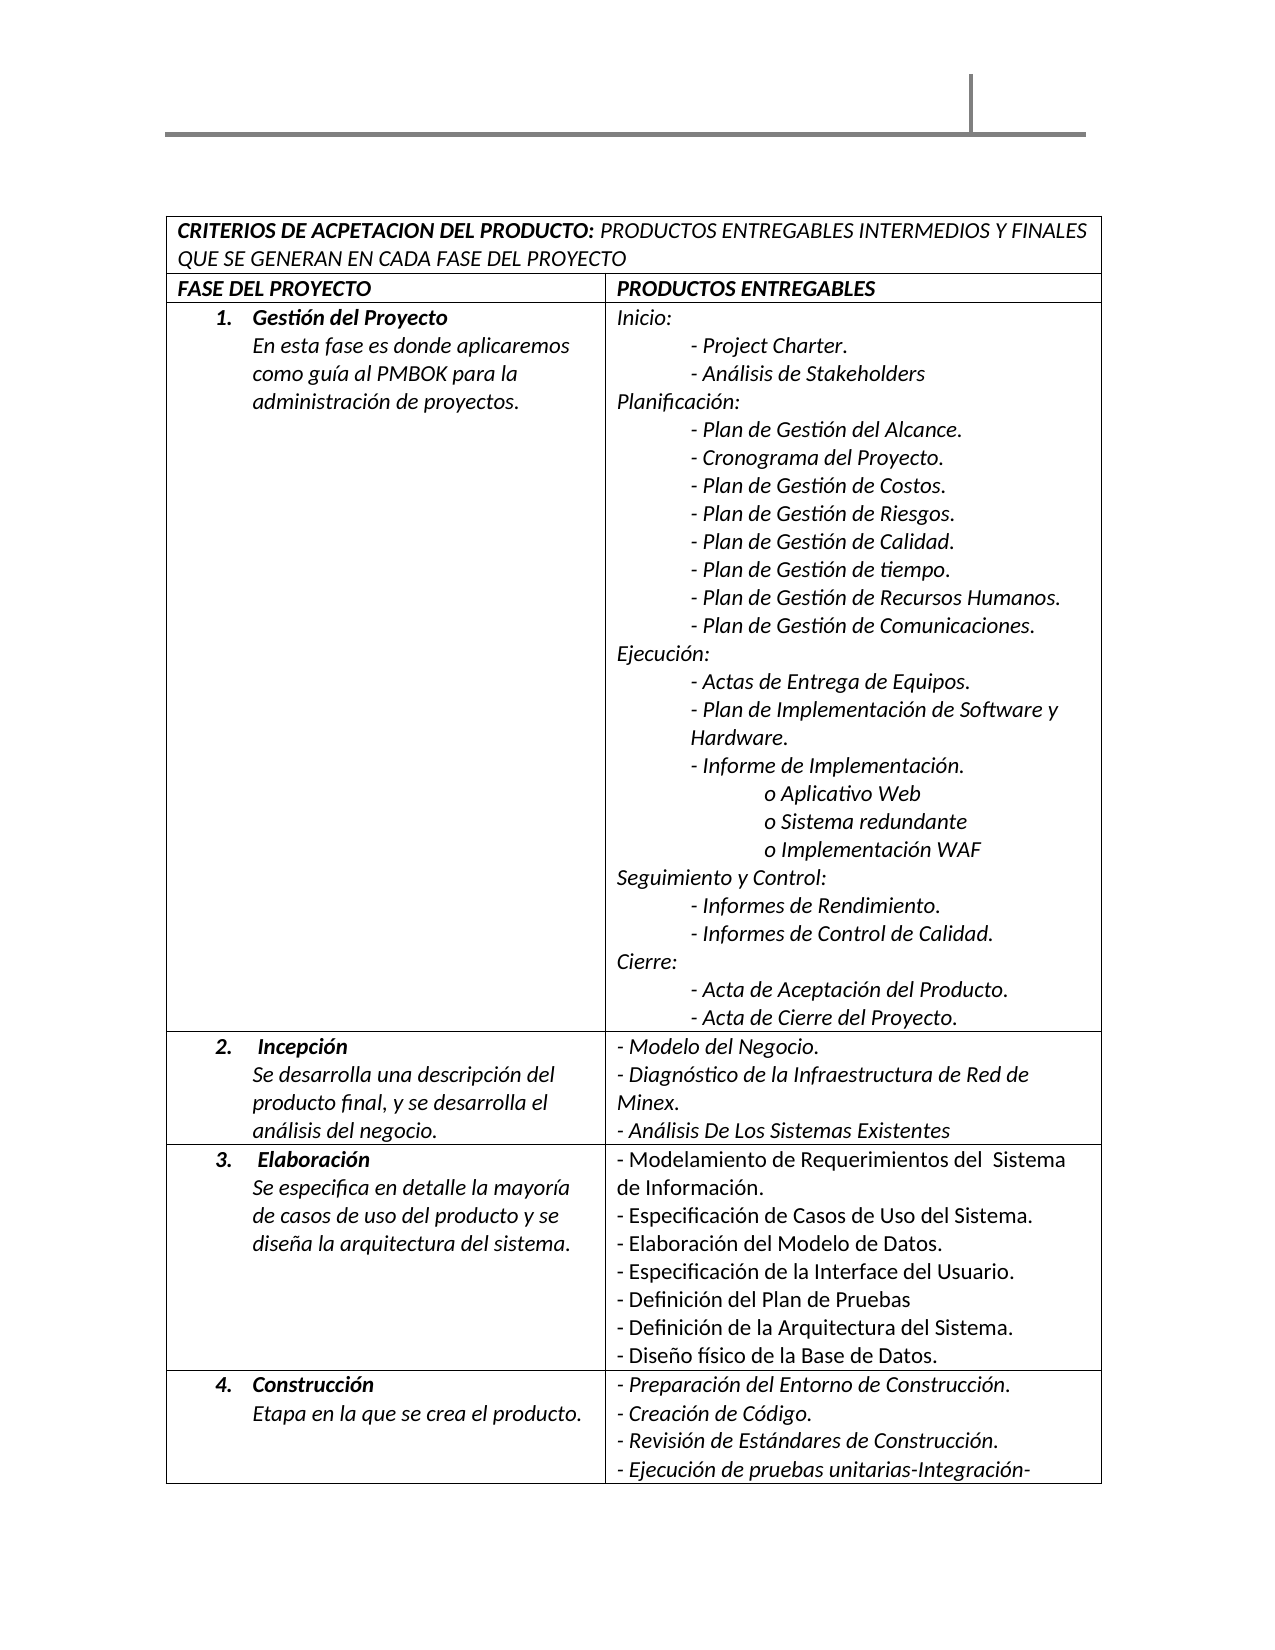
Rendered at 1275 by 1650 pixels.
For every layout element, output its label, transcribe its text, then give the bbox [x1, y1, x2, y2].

table_cell - Modelo del Negocio. - Diagnóstico de la Infraestructura de Red de Minex. - Análisis De Los Sistemas Existentes [606, 1032, 1101, 1144]
table_cell FASE DEL PROYECTO [167, 274, 605, 302]
table_cell - Modelamiento de Requerimientos del Sistema de Información. - Especificación de Casos de Uso del Sistema. - Elaboración del Modelo de Datos. - Especificación de la Interface del Usuario. - Definición del Plan de Pruebas - Definición de la Arquitectura del Sistema. - Diseño físico de la Base de Datos. [606, 1145, 1101, 1369]
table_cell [167, 1371, 605, 1483]
table_cell PRODUCTOS ENTREGABLES [606, 274, 1101, 302]
table_header CRITERIOS DE ACPETACION DEL PRODUCTO: PRODUCTOS ENTREGABLES INTERMEDIOS Y FINALES QUE SE GENERAN EN CADA FASE DEL PROYECTO [167, 217, 1101, 273]
table_cell Gestión del Proyecto En esta fase es donde aplicaremos como guía al PMBOK para la administración de proyectos. [167, 303, 605, 1031]
table_cell Elaboración Se especifica en detalle la mayoría de casos de uso del producto y se diseña la arquitectura del sistema. [167, 1145, 605, 1369]
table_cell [606, 1371, 1101, 1483]
table_cell Incepción Se desarrolla una descripción del producto final, y se desarrolla el análisis del negocio. [167, 1032, 605, 1144]
table_cell Inicio: - Project Charter. - Análisis de Stakeholders Planificación: - Plan de Gestión del Alcance. - Cronograma del Proyecto. - Plan de Gestión de Costos. - Plan de Gestión de Riesgos. - Plan de Gestión de Calidad. - Plan de Gestión de tiempo. - Plan de Gestión de Recursos Humanos. - Plan de Gestión de Comunicaciones. Ejecución: - Actas de Entrega de Equipos. - Plan de Implementación de Software y Hardware. - Informe de Implementación. o Aplicativo Web o Sistema redundante o Implementación WAF Seguimiento y Control: - Informes de Rendimiento. - Informes de Control de Calidad. Cierre: - Acta de Aceptación del Producto. - Acta de Cierre del Proyecto. [606, 303, 1101, 1031]
